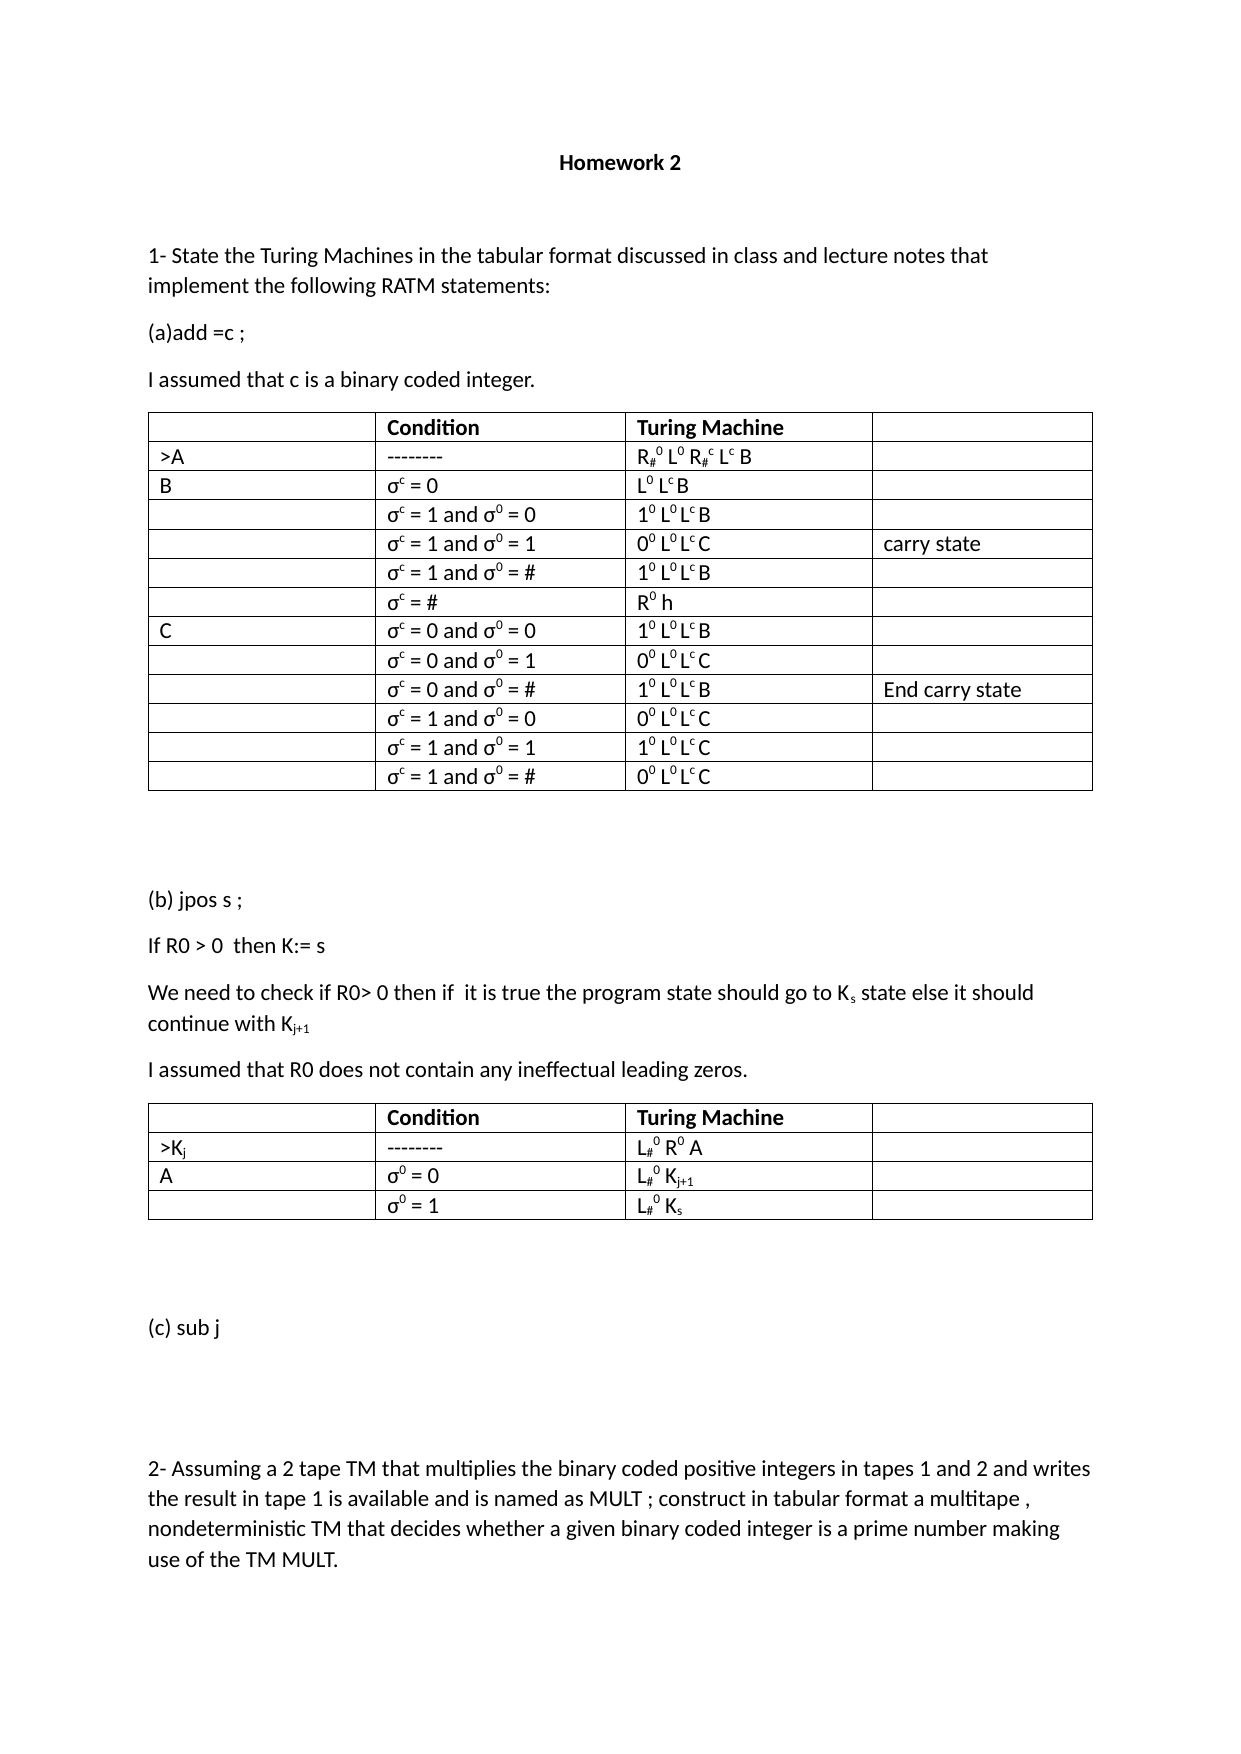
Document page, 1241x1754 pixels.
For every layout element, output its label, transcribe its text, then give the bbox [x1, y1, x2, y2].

table_header Turing Machine [626, 413, 872, 441]
table_header Turing Machine [626, 1104, 872, 1132]
table_cell 00 L0 Lc C [626, 530, 872, 557]
table_cell σc = 0 [376, 471, 625, 499]
table_cell R0 h [626, 588, 872, 616]
table_cell >A [149, 442, 375, 470]
table_cell [149, 500, 375, 528]
table_cell [873, 733, 1092, 761]
table_cell L0 Lc B [626, 471, 872, 499]
table_cell [149, 1191, 375, 1219]
table_cell 00 L0 Lc C [626, 762, 872, 790]
table_cell L#0 R0 A [626, 1133, 872, 1161]
table_cell [873, 471, 1092, 499]
table_cell σc = 1 and σ0 = # [376, 762, 625, 790]
table_cell [149, 646, 375, 674]
table_header Condition [376, 413, 625, 441]
table_cell 10 L0 Lc C [626, 733, 872, 761]
table_header [873, 413, 1092, 441]
table_header Condition [376, 1104, 625, 1132]
table_cell 00 L0 Lc C [626, 646, 872, 674]
table_cell σc = 1 and σ0 = 1 [376, 733, 625, 761]
table_cell [873, 559, 1092, 587]
table_cell R#0 L0 R#c Lc B [626, 442, 872, 470]
text I assumed that c is a binary coded integer. [148, 365, 1093, 393]
text (b) jpos s ; [148, 885, 1093, 913]
table_cell [873, 762, 1092, 790]
text I assumed that R0 does not contain any ineffectual leading zeros. [148, 1056, 1093, 1084]
table_cell B [149, 471, 375, 499]
table_cell [873, 1191, 1092, 1219]
text (c) sub j [148, 1313, 1093, 1342]
table_cell σc = 1 and σ0 = 1 [376, 530, 625, 557]
table_cell [149, 704, 375, 732]
table_cell 10 L0 Lc B [626, 500, 872, 528]
text We need to check if R0> 0 then if it is true the program state should go to Ks state else it should continue with Kj+1 [148, 978, 1093, 1037]
table_cell L#0 Ks [626, 1191, 872, 1219]
table_cell 10 L0 Lc B [626, 559, 872, 587]
table_cell σc = 1 and σ0 = 0 [376, 704, 625, 732]
table_header [873, 1104, 1092, 1132]
table_cell >Kj [149, 1133, 375, 1161]
table_cell [873, 588, 1092, 616]
text 2- Assuming a 2 tape TM that multiplies the binary coded positive integers in tapes 1 and 2 and writes the result in tape 1 is available and is named as MULT ; construct in tabular format a multitape , nondeterministic TM that decides whether a given binary coded integer is a prime number making use of the TM MULT. [148, 1454, 1093, 1573]
table_cell L#0 Kj+1 [626, 1162, 872, 1190]
table_cell A [149, 1162, 375, 1190]
table_cell [873, 442, 1092, 470]
table_cell 10 L0 Lc B [626, 675, 872, 703]
text Homework 2 [148, 148, 1093, 176]
table_cell C [149, 617, 375, 645]
table_cell σc = # [376, 588, 625, 616]
table_cell [873, 617, 1092, 645]
table_cell [873, 1133, 1092, 1161]
table_header [149, 1104, 375, 1132]
table_cell σc = 0 and σ0 = 0 [376, 617, 625, 645]
table_cell [873, 500, 1092, 528]
table_cell σc = 0 and σ0 = # [376, 675, 625, 703]
table_cell [873, 704, 1092, 732]
table_cell 00 L0 Lc C [626, 704, 872, 732]
table_cell [873, 1162, 1092, 1190]
table_cell [149, 733, 375, 761]
table_cell 10 L0 Lc B [626, 617, 872, 645]
table_cell [149, 559, 375, 587]
table_cell -------- [376, 1133, 625, 1161]
table_cell σc = 0 and σ0 = 1 [376, 646, 625, 674]
table_cell End carry state [873, 675, 1092, 703]
text (a)add =c ; [148, 318, 1093, 346]
table_cell [149, 530, 375, 557]
table_cell σ0 = 1 [376, 1191, 625, 1219]
table_cell [873, 646, 1092, 674]
text 1- State the Turing Machines in the tabular format discussed in class and lecture notes that implement the following RATM statements: [148, 241, 1093, 299]
table_cell -------- [376, 442, 625, 470]
table_cell [149, 762, 375, 790]
table_cell σ0 = 0 [376, 1162, 625, 1190]
table_cell σc = 1 and σ0 = # [376, 559, 625, 587]
table_cell [149, 675, 375, 703]
table_cell [149, 588, 375, 616]
text If R0 > 0 then K:= s [148, 932, 1093, 960]
table_header [149, 413, 375, 441]
table_cell carry state [873, 530, 1092, 557]
table_cell σc = 1 and σ0 = 0 [376, 500, 625, 528]
